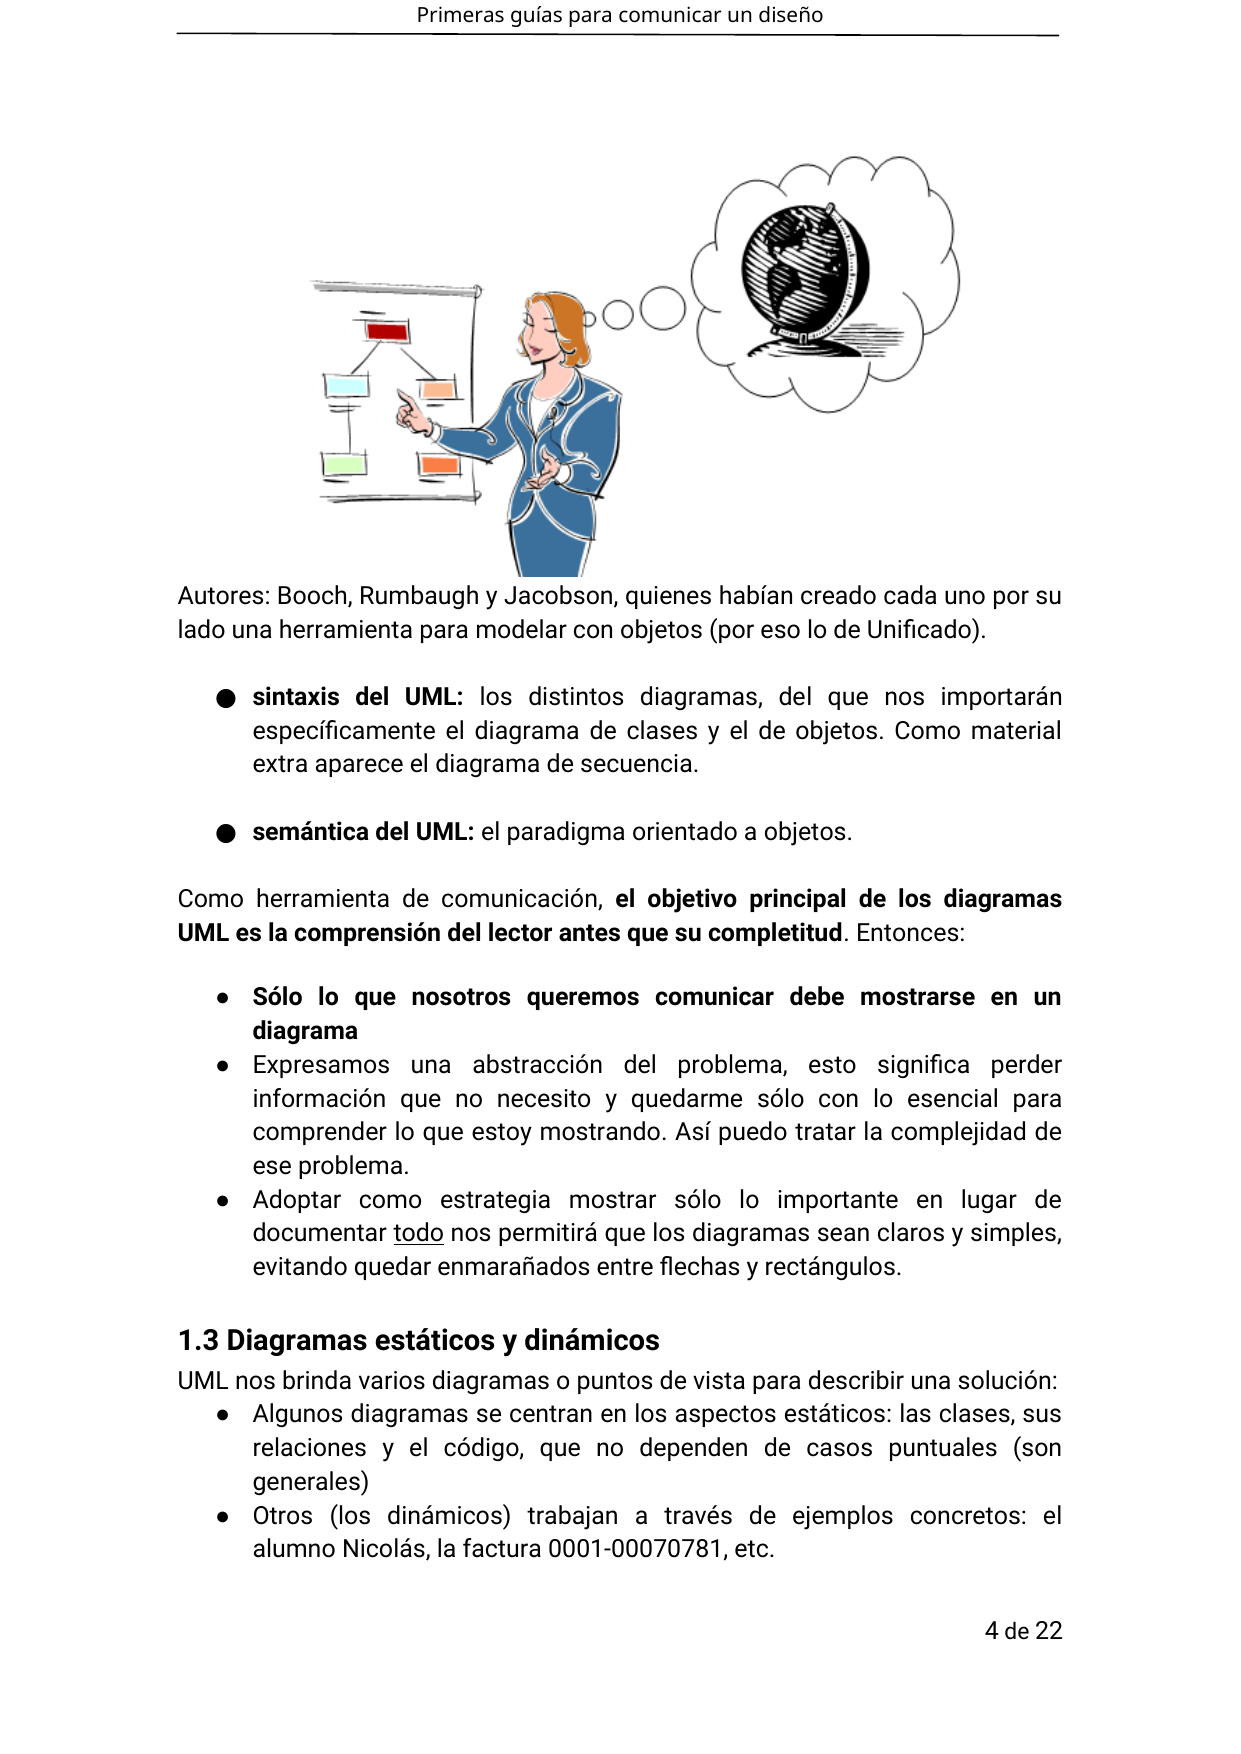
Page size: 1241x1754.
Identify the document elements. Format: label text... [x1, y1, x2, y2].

list Otros (los dinámicos) trabajan a través de ejemplos concretos: el alumno Nicolás, la factura 0001-00070781, etc. [215, 1501, 1063, 1564]
list semántica del UML: el paradigma orientado a objetos. [215, 817, 1063, 846]
subtitle 1.3 Diagramas estáticos y dinámicos [177, 1323, 1063, 1357]
list Algunos diagramas se centran en los aspectos estáticos: las clases, sus relaciones y el código, que no dependen de casos puntuales (son generales) [215, 1399, 1063, 1496]
text Autores: Booch, Rumbaugh y Jacobson, quienes habían creado cada uno por su lado una herramienta para modelar con objetos (por eso lo de Unificado). [177, 581, 1063, 644]
text UML nos brinda varios diagramas o puntos de vista para describir una solución: [177, 1366, 1063, 1395]
list Adoptar como estrategia mostrar sólo lo importante en lugar de documentar todo nos permitirá que los diagramas sean claros y simples, evitando quedar enmarañados entre flechas y rectángulos. [215, 1185, 1063, 1281]
list sintaxis del UML: los distintos diagramas, del que nos importarán específicamente el diagrama de clases y el de objetos. Como material extra aparece el diagrama de secuencia. [215, 682, 1063, 779]
text Como herramienta de comunicación, el objetivo principal de los diagramas UML es la comprensión del lector antes que su completitud. Entonces: [177, 884, 1063, 947]
picture [277, 147, 963, 577]
list Sólo lo que nosotros queremos comunicar debe mostrarse en un diagrama [215, 982, 1063, 1046]
list Expresamos una abstracción del problema, esto significa perder información que no necesito y quedarme sólo con lo esencial para comprender lo que estoy mostrando. Así puedo tratar la complejidad de ese problema. [215, 1050, 1063, 1180]
